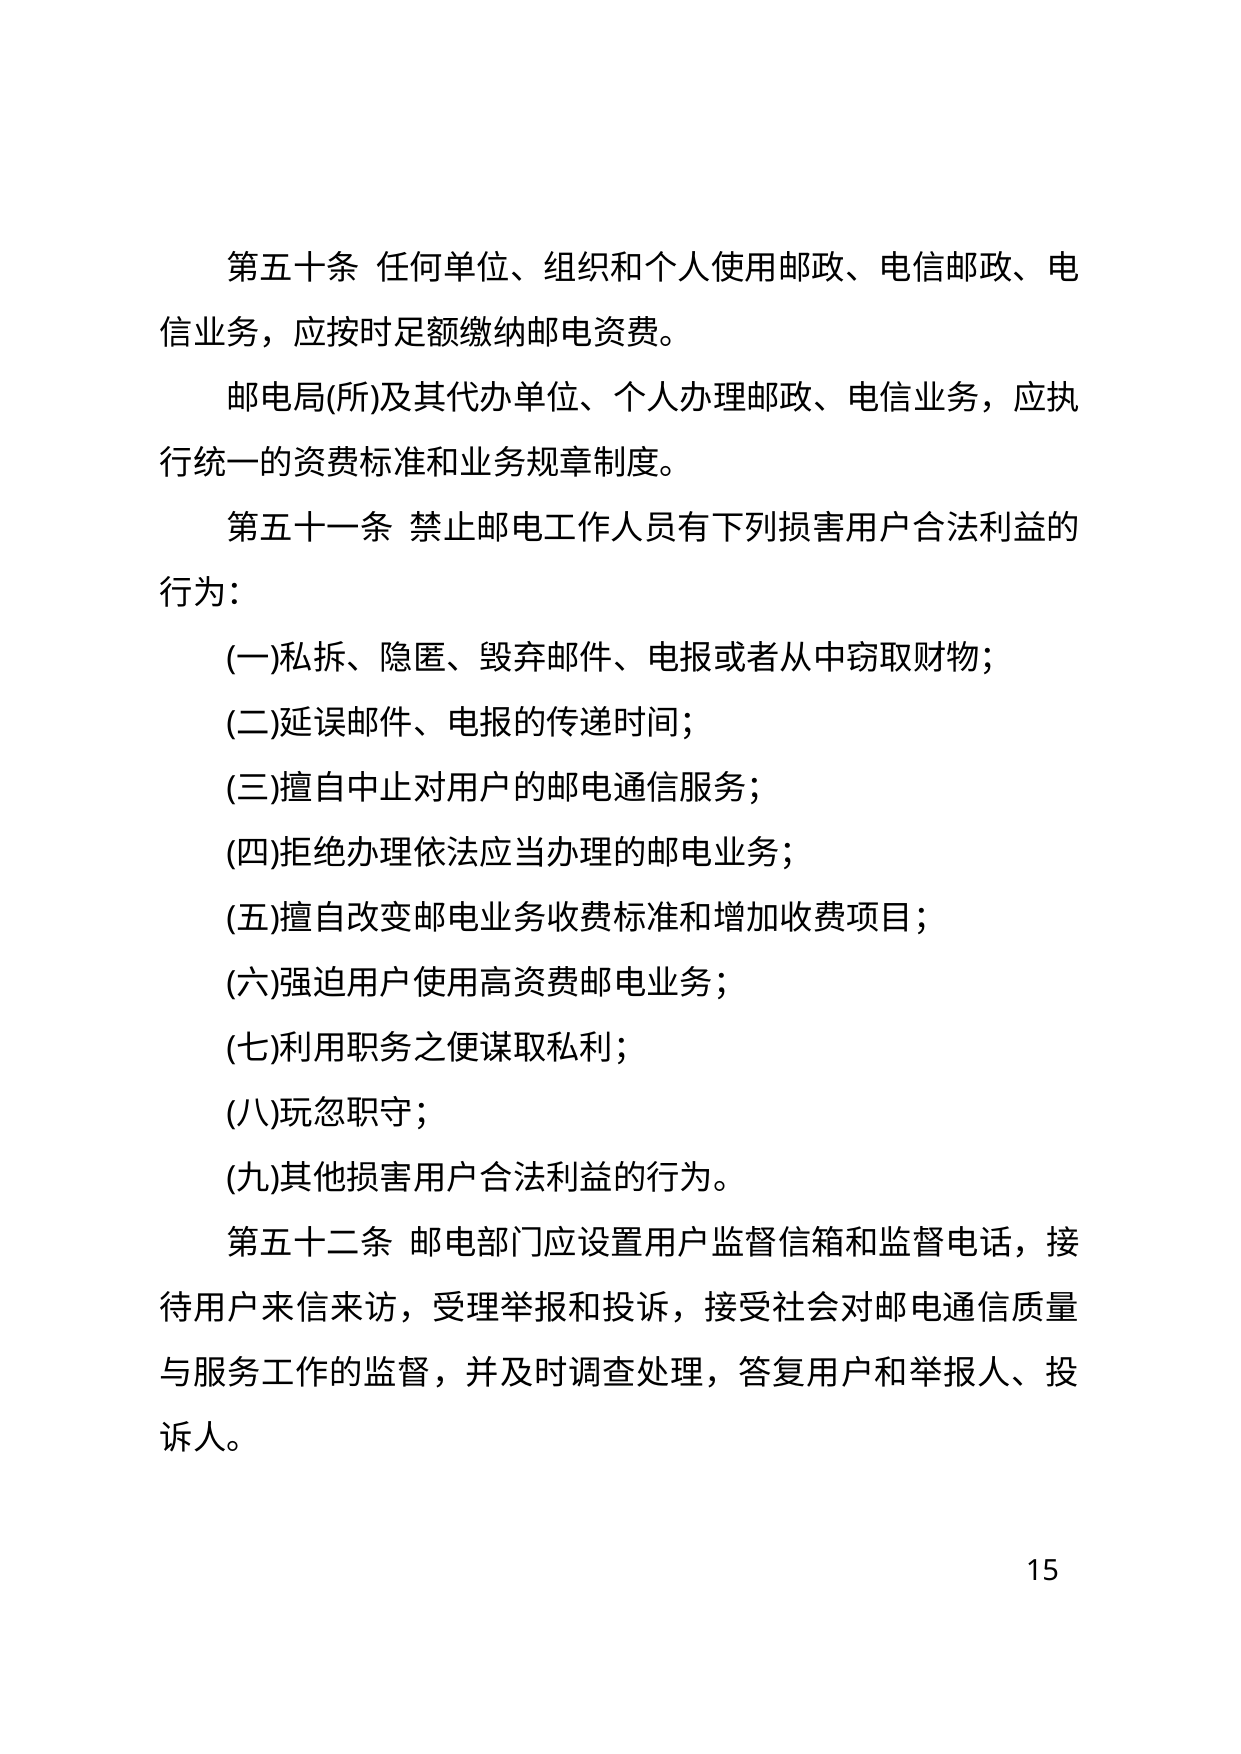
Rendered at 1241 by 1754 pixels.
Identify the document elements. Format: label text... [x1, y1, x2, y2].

text (三)擅自中止对用户的邮电通信服务； [159, 753, 1081, 818]
text (一)私拆、隐匿、毁弃邮件、电报或者从中窃取财物； [159, 623, 1081, 688]
text (四)拒绝办理依法应当办理的邮电业务； [159, 818, 1081, 883]
text 第五十二条 邮电部门应设置用户监督信箱和监督电话，接待用户来信来访，受理举报和投诉，接受社会对邮电通信质量与服务工作的监督，并及时调查处理，答复用户和举报人、投诉人。 [159, 1208, 1081, 1468]
text 第五十一条 禁止邮电工作人员有下列损害用户合法利益的行为： [159, 493, 1081, 623]
text (五)擅自改变邮电业务收费标准和增加收费项目； [159, 883, 1081, 948]
text (八)玩忽职守； [159, 1078, 1081, 1143]
text (九)其他损害用户合法利益的行为。 [159, 1143, 1081, 1208]
text (二)延误邮件、电报的传递时间； [159, 688, 1081, 753]
text 第五十条 任何单位、组织和个人使用邮政、电信邮政、电信业务，应按时足额缴纳邮电资费。 [159, 233, 1081, 363]
text (六)强迫用户使用高资费邮电业务； [159, 948, 1081, 1013]
text (七)利用职务之便谋取私利； [159, 1013, 1081, 1078]
text 邮电局(所)及其代办单位、个人办理邮政、电信业务，应执行统一的资费标准和业务规章制度。 [159, 363, 1081, 493]
